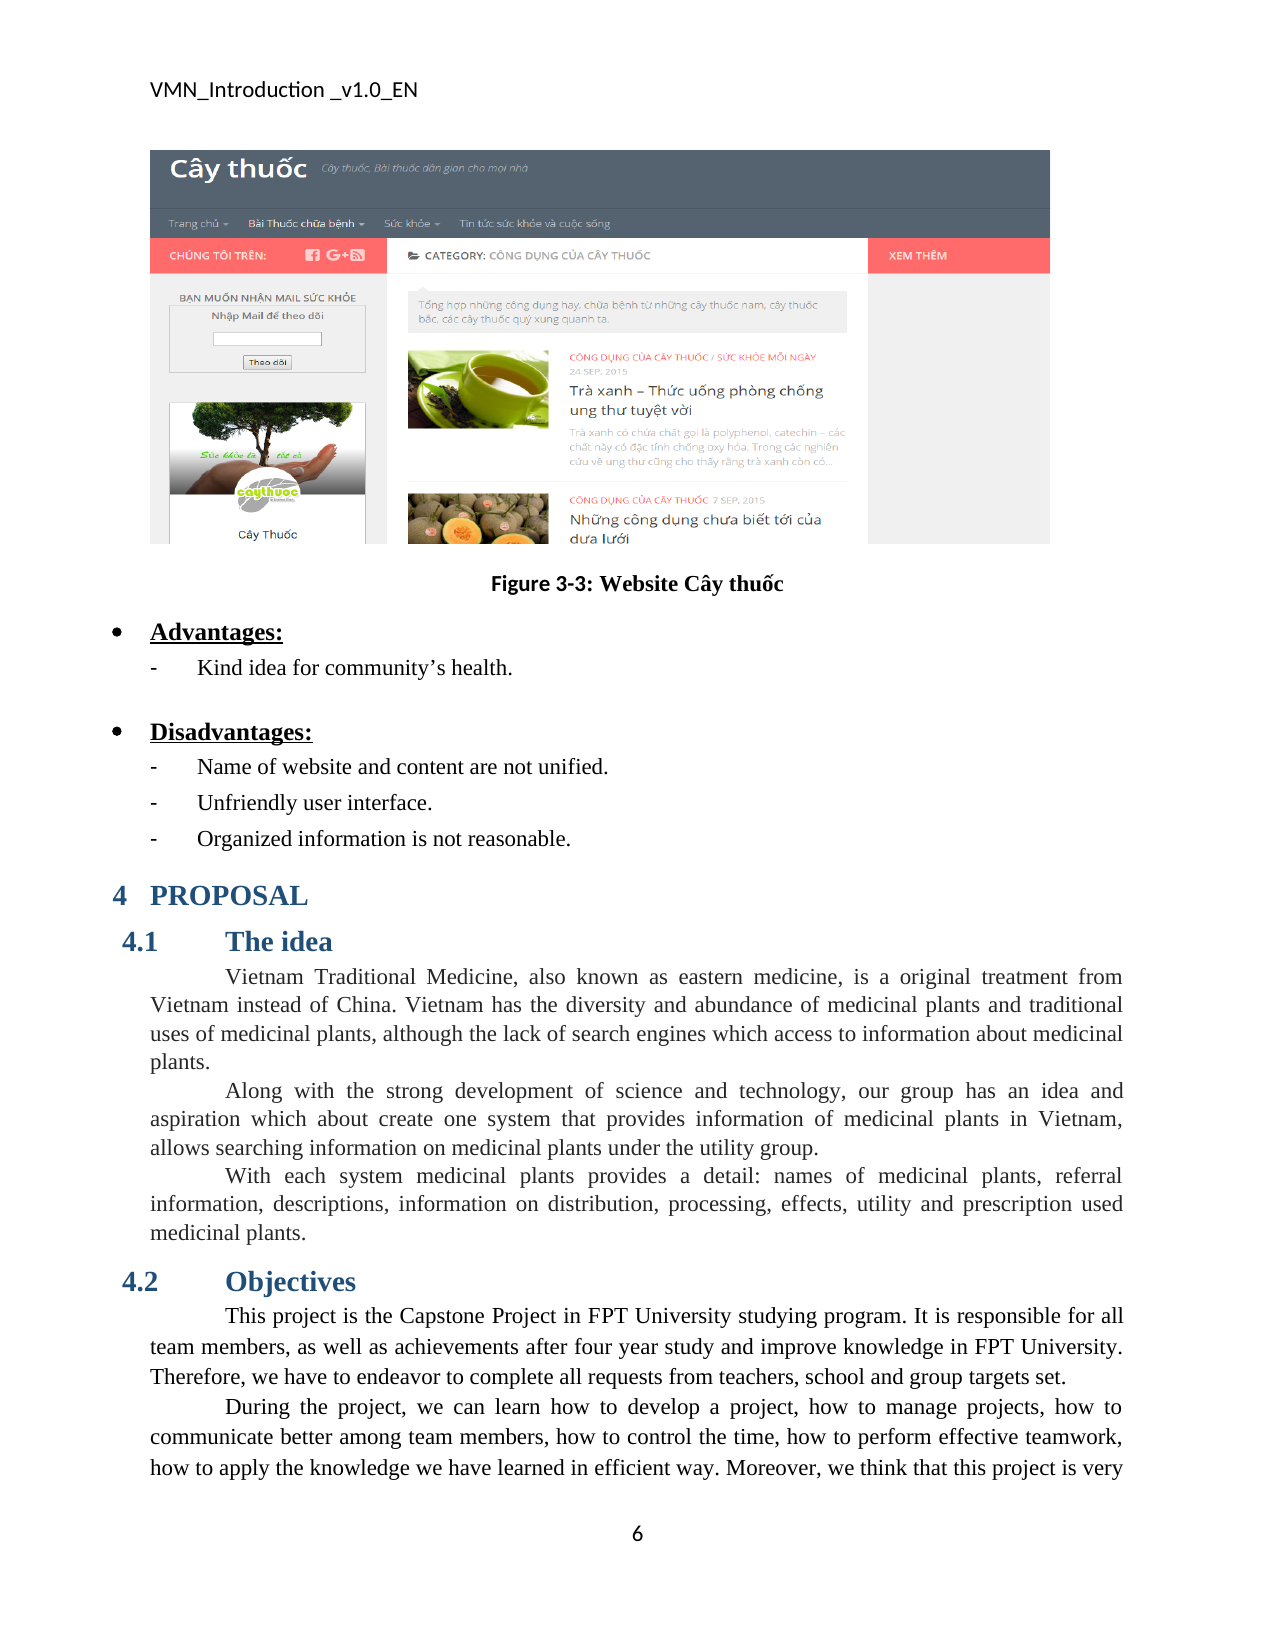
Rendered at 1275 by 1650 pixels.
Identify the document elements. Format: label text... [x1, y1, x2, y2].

list Name of website and content are not unified. [150, 750, 1125, 781]
list With each system medicinal plants provides a detail: names of medicinal plants, referral information, descriptions, information on distribution, processing, effects, utility and prescription used medicinal plants. [150, 1162, 1125, 1190]
picture [150, 150, 1050, 544]
list Along with the strong development of science and technology, our group has an idea and aspiration which about create one system that provides information of medicinal plants in Vietnam, allows searching information on medicinal plants under the utility group. [150, 1077, 1125, 1105]
subtitle The idea [103, 924, 1125, 958]
subtitle PROPOSAL [112, 878, 1125, 912]
list Vietnam Traditional Medicine, also known as eastern medicine, is a original treatment from Vietnam instead of China. Vietnam has the diversity and abundance of medicinal plants and traditional uses of medicinal plants, although the lack of search engines which access to information about medicinal plants. [150, 963, 1125, 991]
list Organized information is not reasonable. [150, 822, 1125, 853]
list Disadvantages: [112, 717, 1125, 745]
list Unfriendly user interface. [150, 786, 1125, 817]
list Kind idea for community’s health. [150, 651, 1125, 682]
list Vietnam Traditional Medicine, also known as eastern medicine, is a original treatment from Vietnam instead of China. Vietnam has the diversity and abundance of medicinal plants and traditional uses of medicinal plants, although the lack of search engines which access to information about medicinal plants. [150, 1046, 1125, 1074]
text Figure 3-3: Website Cây thuốc [150, 569, 1125, 597]
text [150, 1393, 1125, 1480]
list With each system medicinal plants provides a detail: names of medicinal plants, referral information, descriptions, information on distribution, processing, effects, utility and prescription used medicinal plants. [150, 1217, 1125, 1245]
list Along with the strong development of science and technology, our group has an idea and aspiration which about create one system that provides information of medicinal plants in Vietnam, allows searching information on medicinal plants under the utility group. [150, 1131, 1125, 1160]
list Advantages: [112, 617, 1125, 646]
subtitle Objectives [103, 1264, 1125, 1297]
text This project is the Capstone Project in FPT University studying program. It is responsible for all team members, as well as achievements after four year study and improve knowledge in FPT University. Therefore, we have to endeavor to complete all requests from teachers, school and group targets set. [150, 1302, 1125, 1389]
